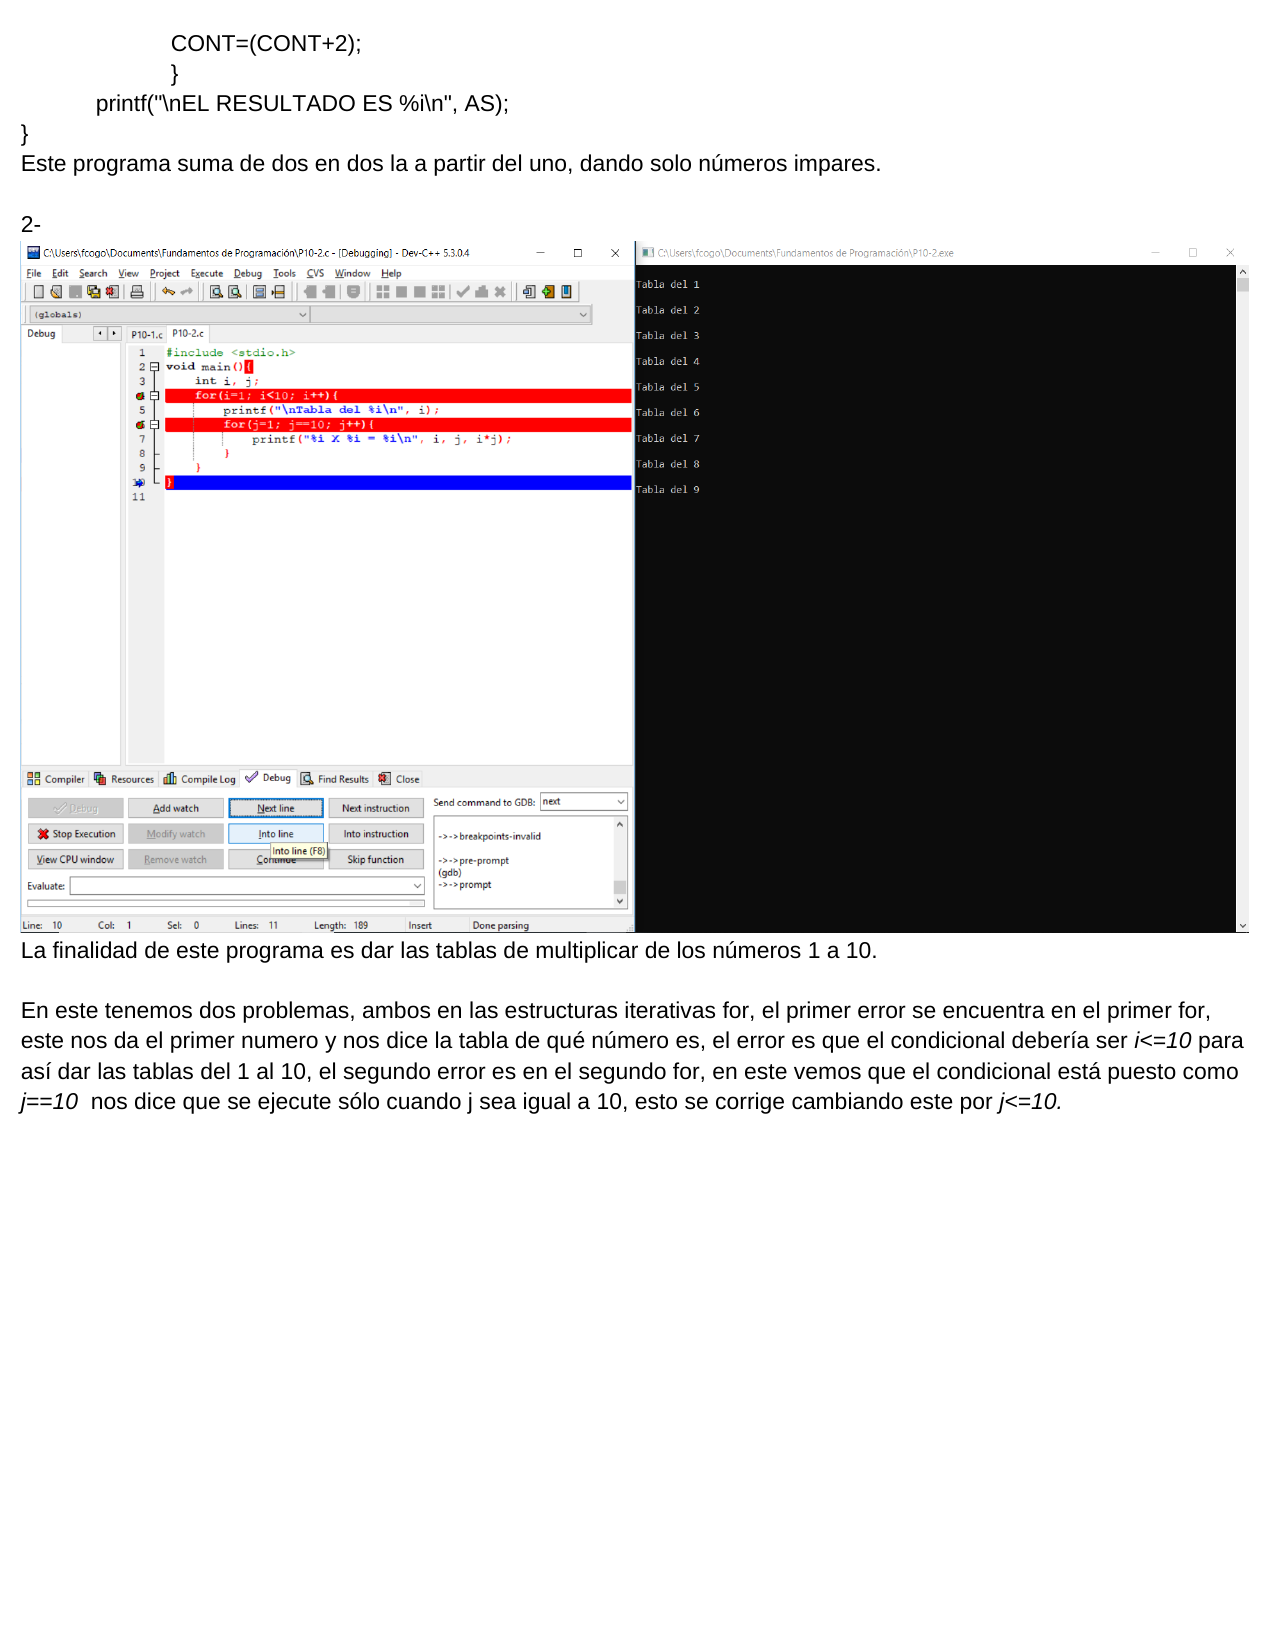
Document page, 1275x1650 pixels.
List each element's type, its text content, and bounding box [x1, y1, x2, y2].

text En este tenemos dos problemas, ambos en las estructuras iterativas for, el primer error se encuentra en el primer for, este nos da el primer numero y nos dice la tabla de qué número es, el error es que el condicional debería ser i<=10 para así dar las tablas del 1 al 10, el segundo error es en el segundo for, en este vemos que el condicional está puesto como j==10 nos dice que se ejecute sólo cuando j sea igual a 10, esto se corrige cambiando este por j<=10. [21, 997, 1249, 1114]
text } [21, 120, 1249, 147]
text } [21, 60, 1249, 86]
text CONT=(CONT+2); [21, 29, 1249, 56]
text La finalidad de este programa es dar las tablas de multiplicar de los números 1 a 10. [21, 937, 1249, 963]
text printf("\nEL RESULTADO ES %i\n", AS); [21, 90, 1249, 116]
text Este programa suma de dos en dos la a partir del uno, dando solo números impares. [21, 150, 1249, 177]
picture [20, 241, 1249, 933]
text 2- [21, 211, 1249, 237]
